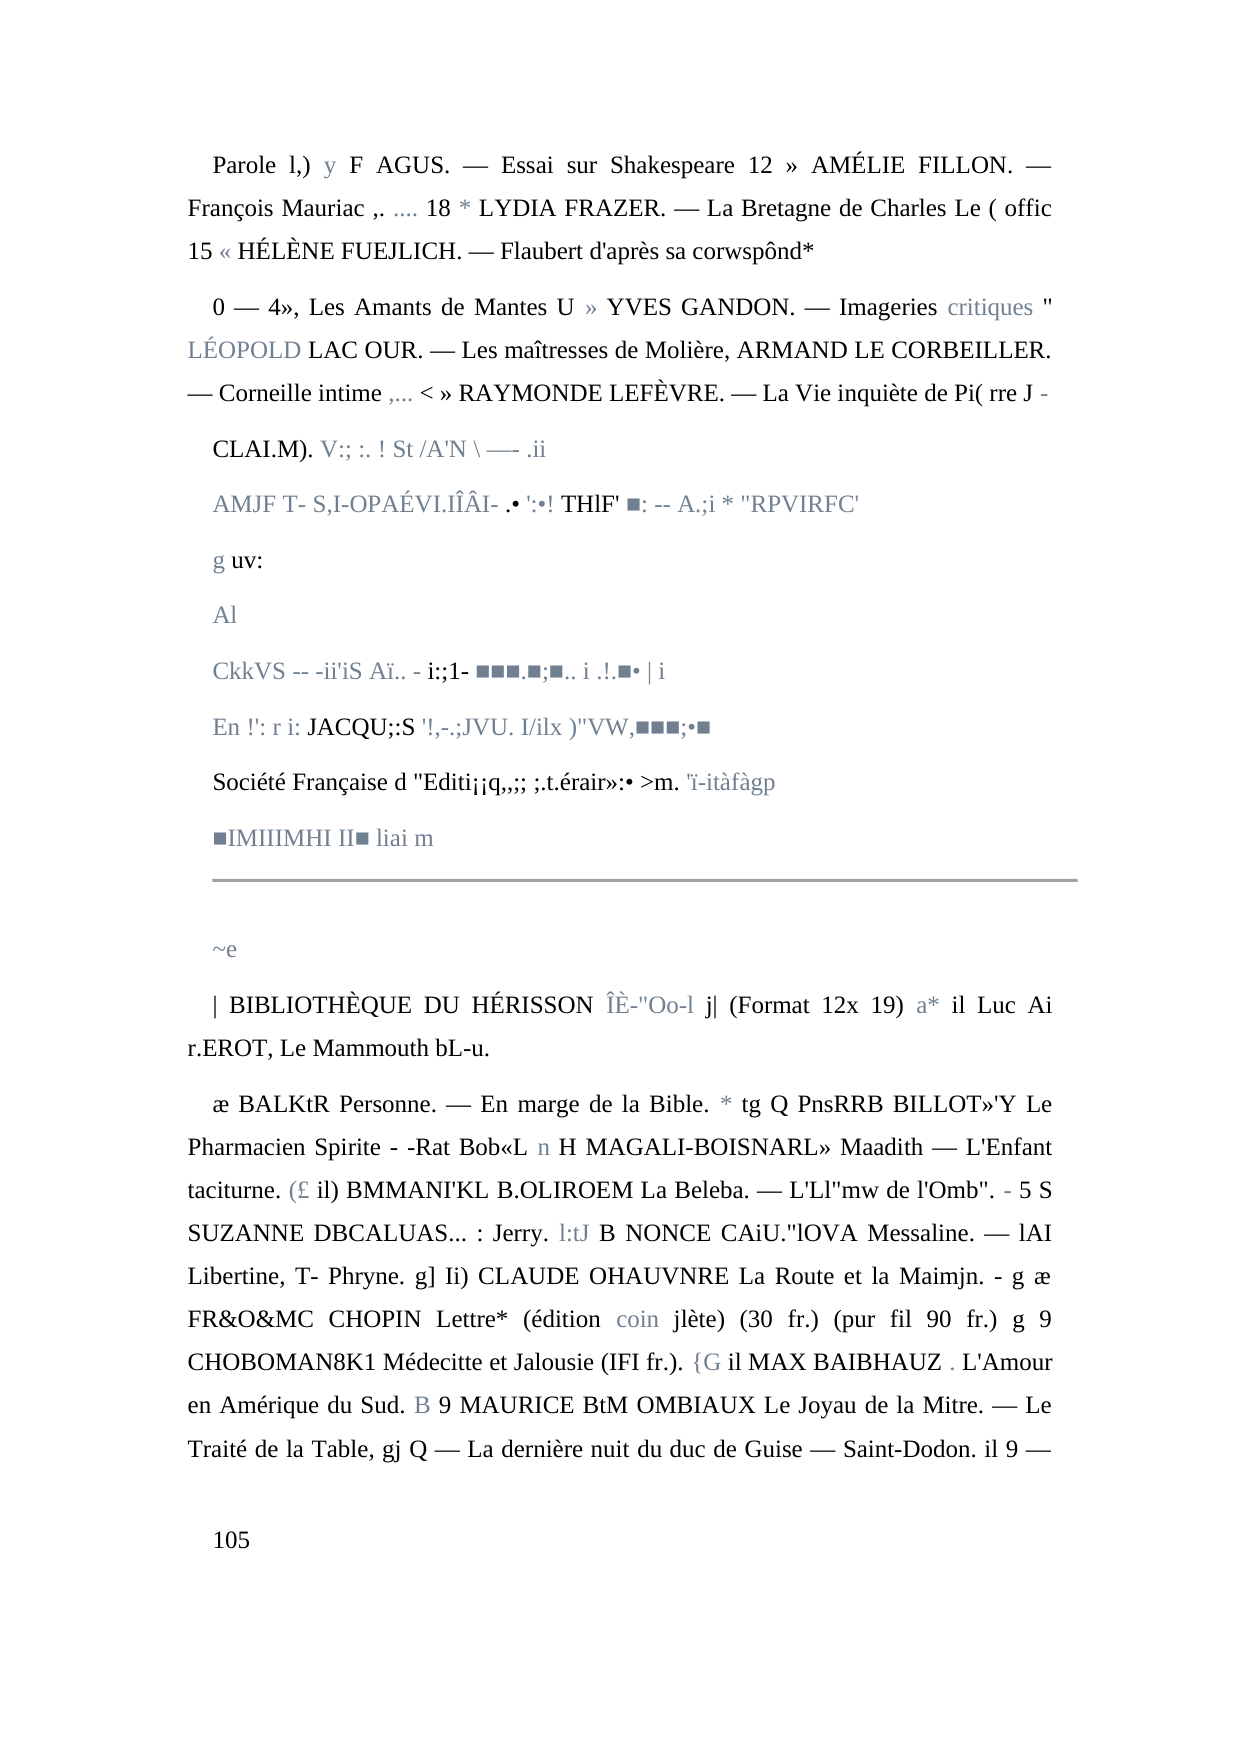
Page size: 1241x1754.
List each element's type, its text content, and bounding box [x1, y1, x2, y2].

text Parole l,) y F AGUS. — Essai sur Shakespeare 12 » AMÉLIE FILLON. — François Mauriac ,. .... 18 * LYDIA FRAZER. — La Bretagne de Charles Le ( offic 15 « HÉLÈNE FUEJLICH. — Flaubert d'après sa corwspônd* [187, 150, 1053, 265]
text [187, 1089, 1053, 1462]
text ■IMIIIMHI II■ liai m [187, 823, 1053, 852]
text En !': r i: JACQU;:S '!,-.;JVU. I/ilx )"VW,■■■;•■ [187, 712, 1053, 741]
text CkkVS -- -ii'iS Aï.. - i:;1- ■■■.■;■.. i .!.■• | i [187, 656, 1053, 685]
text Société Française d "Editi¡¡q,,;; ;.t.érair»:• >m. 'ï-itàfàgp [187, 767, 1053, 796]
text | BIBLIOTHÈQUE DU HÉRISSON ÎÈ-"Oo-l j| (Format 12x 19) a* il Luc Ai r.EROT, Le Mammouth bL-u. [187, 990, 1053, 1062]
text CLAI.M). V:; :. ! St /A'N \ —- .ii [187, 434, 1053, 462]
text ~e [187, 934, 1053, 963]
text g uv: [187, 545, 1053, 574]
text Al [187, 601, 1053, 629]
text AMJF T- S,I-OPAÉVI.IÎÂI- .• ':•! THlF' ■: -- A.;i * "RPVIRFC' [187, 489, 1053, 518]
text 0 — 4», Les Amants de Mantes U » YVES GANDON. — Imageries critiques " LÉOPOLD LAC OUR. — Les maîtresses de Molière, ARMAND LE CORBEILLER. — Corneille intime ,... < » RAYMONDE LEFÈVRE. — La Vie inquiète de Pi( rre J - [187, 292, 1053, 407]
